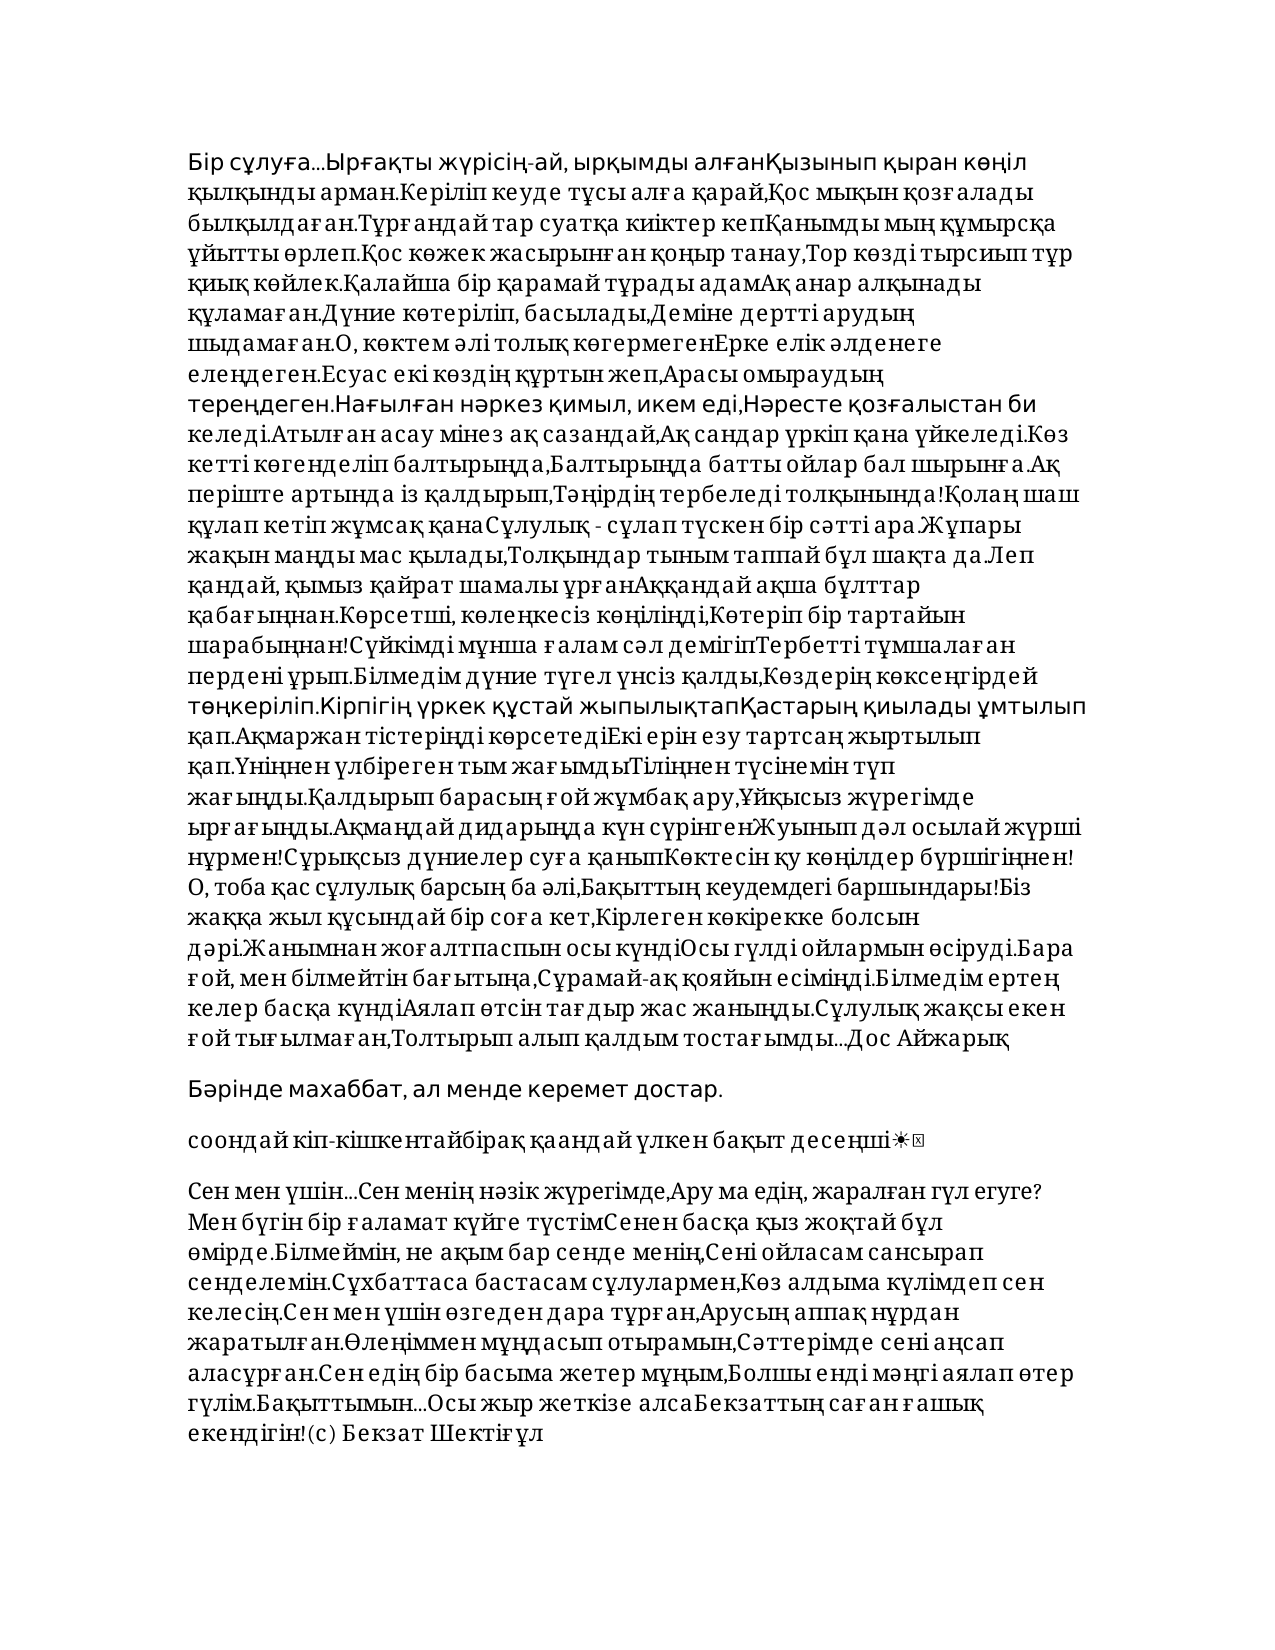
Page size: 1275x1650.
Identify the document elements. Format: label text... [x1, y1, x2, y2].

text Сен мен үшін...Сен менің нәзік жүрегімде,Ару ма едің, жаралған гүл егуге?Мен бүгін бір ғаламат күйге түстімСенен басқа қыз жоқтай бұл өмірде.Білмеймін, не ақым бар сенде менің,Сені ойласам сансырап сенделемін.Сұхбаттаса бастасам сұлулармен,Көз алдыма күлімдеп сен келесің.Сен мен үшін өзгеден дара тұрған,Арусың аппақ нұрдан жаратылған.Өлеңіммен мұңдасып отырамын,Сәттерімде сені аңсап аласұрған.Сен едің бір басыма жетер мұңым,Болшы енді мәңгі аялап өтер гүлім.Бақыттымын...Осы жыр жеткізе алсаБекзаттың саған ғашық екендігін!(с) Бекзат Шектіғұл [187, 1179, 1087, 1447]
text Бәрінде махаббат, ал менде керемет достар. [187, 1077, 1087, 1103]
text Бір сұлуға...Ырғақты жүрісің-ай, ырқымды алғанҚызынып қыран көңіл қылқынды арман.Керіліп кеуде тұсы алға қарай,Қос мықын қозғалады былқылдаған.Тұрғандай тар суатқа киіктер кепҚанымды мың құмырсқа ұйытты өрлеп.Қос көжек жасырынған қоңыр танау,Тор көзді тырсиып тұр қиық көйлек.Қалайша бір қарамай тұрады адамАқ анар алқынады құламаған.Дүние көтеріліп, басылады,Деміне дертті арудың шыдамаған.О, көктем әлі толық көгермегенЕрке елік әлденеге елеңдеген.Есуас екі көздің құртын жеп,Арасы омыраудың тереңдеген.Нағылған нәркез қимыл, икем еді,Нәресте қозғалыстан би келеді.Атылған асау мінез ақ сазандай,Ақ сандар үркіп қана үйкеледі.Көз кетті көгенделіп балтырыңда,Балтырыңда батты ойлар бал шырынға.Ақ періште артында із қалдырып,Тәңірдің тербеледі толқынында!Қолаң шаш құлап кетіп жұмсақ қанаСұлулық - сұлап түскен бір сәтті ара.Жұпары жақын маңды мас қылады,Толқындар тыным таппай бұл шақта да.Леп қандай, қымыз қайрат шамалы ұрғанАққандай ақша бұлттар қабағыңнан.Көрсетші, көлеңкесіз көңіліңді,Көтеріп бір тартайын шарабыңнан!Сүйкімді мұнша ғалам сәл демігіпТербетті тұмшалаған пердені ұрып.Білмедім дүние түгел үнсіз қалды,Көздерің көксеңгірдей төңкеріліп.Кірпігің үркек құстай жыпылықтапҚастарың қиылады ұмтылып қап.Ақмаржан тістеріңді көрсетедіЕкі ерін езу тартсаң жыртылып қап.Үніңнен үлбіреген тым жағымдыТіліңнен түсінемін түп жағыңды.Қалдырып барасың ғой жұмбақ ару,Ұйқысыз жүрегімде ырғағыңды.Ақмаңдай дидарыңда күн сүрінгенЖуынып дәл осылай жүрші нұрмен!Сұрықсыз дүниелер суға қаныпКөктесін қу көңілдер бүршігіңнен!О, тоба қас сұлулық барсың ба әлі,Бақыттың кеудемдегі баршындары!Біз жаққа жыл құсындай бір соға кет,Кірлеген көкірекке болсын дәрі.Жанымнан жоғалтпаспын осы күндіОсы гүлді ойлармын өсіруді.Бара ғой, мен білмейтін бағытыңа,Сұрамай-ақ қояйын есіміңді.Білмедім ертең келер басқа күндіАялап өтсін тағдыр жас жаныңды.Сұлулық жақсы екен ғой тығылмаған,Толтырып алып қалдым тостағымды...Дос Айжарық [187, 150, 1087, 1052]
text соондай кіп-кішкентай👶💚бірақ қаандай үлкен бақыт десеңші✨☀💕 [187, 1128, 1087, 1154]
